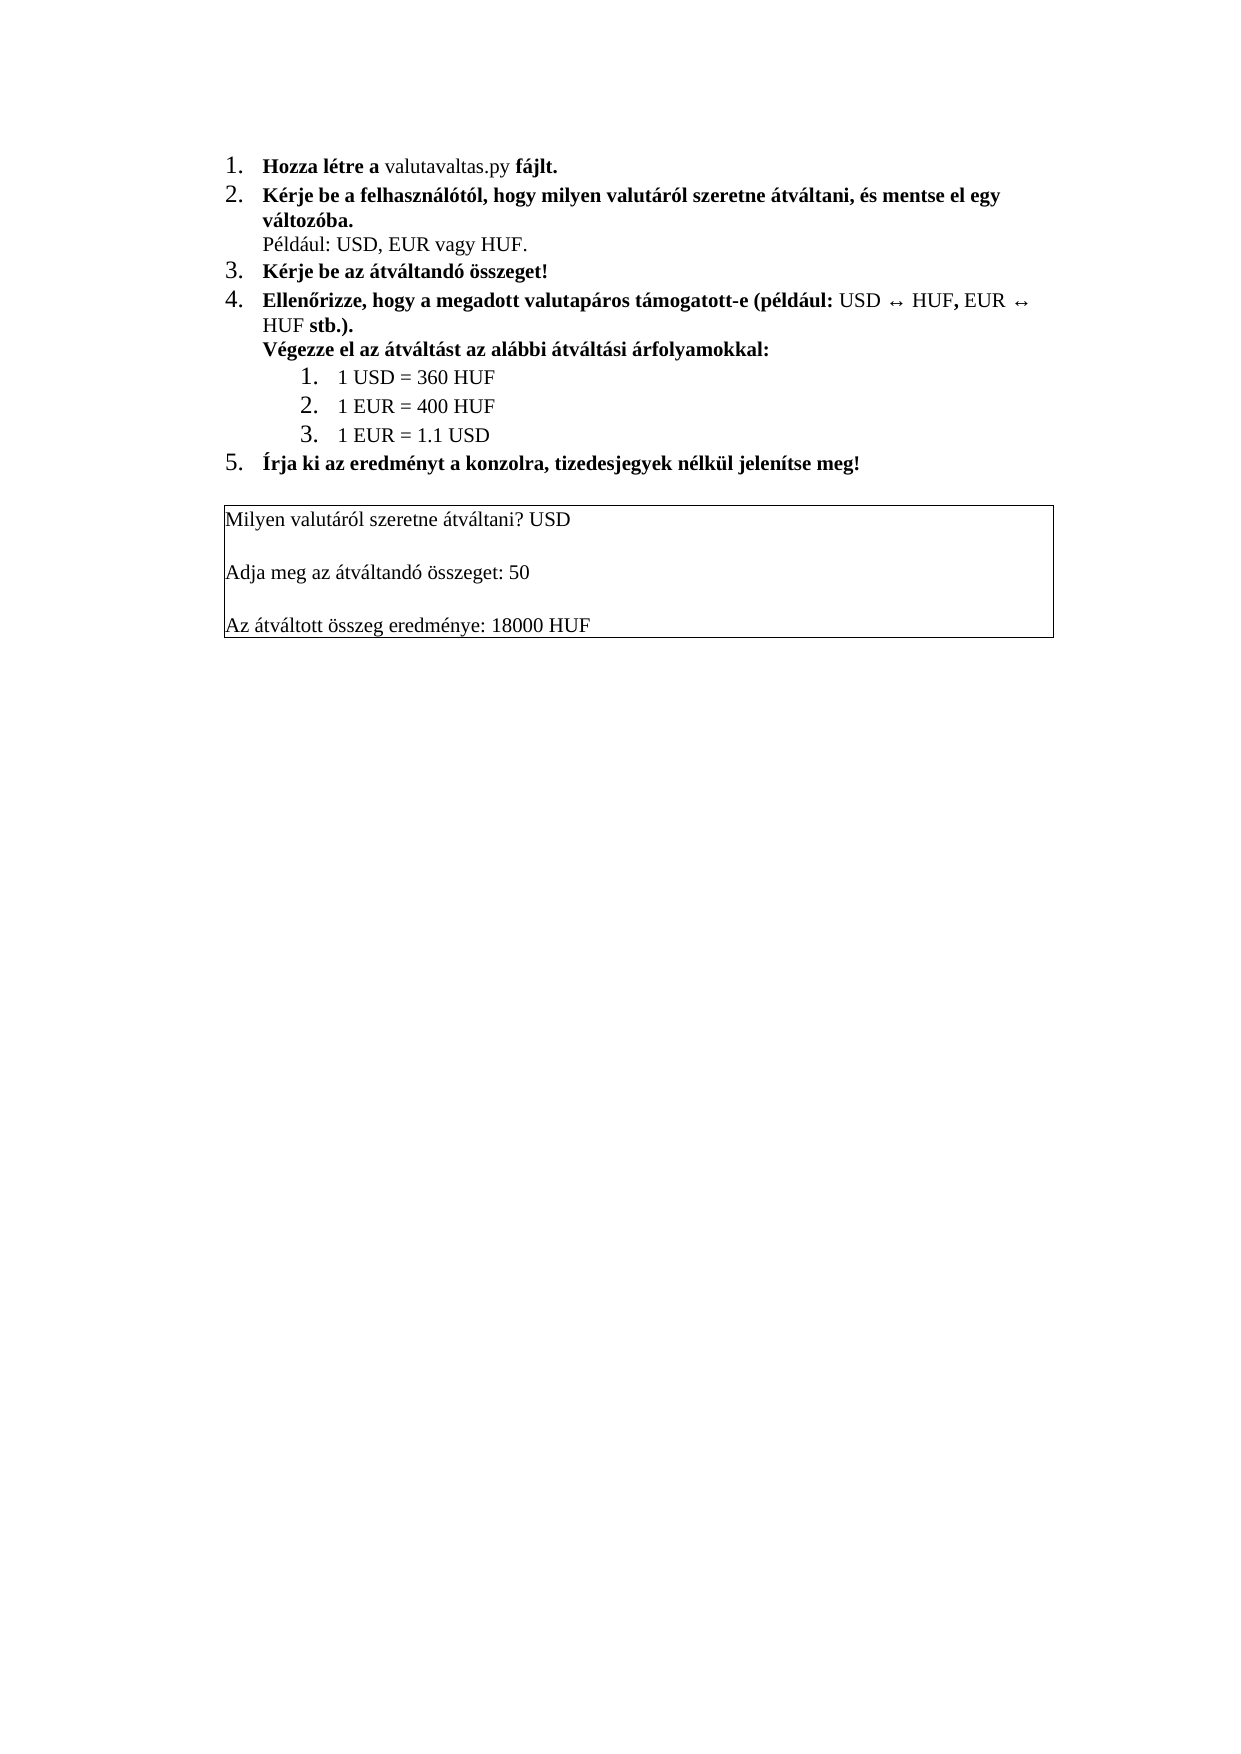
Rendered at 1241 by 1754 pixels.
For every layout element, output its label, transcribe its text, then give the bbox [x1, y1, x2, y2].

list 1 EUR = 1.1 USD [300, 419, 1053, 447]
list Az átváltott összeg eredménye: 18000 HUF [225, 612, 1053, 637]
list Adja meg az átváltandó összeget: 50 [225, 559, 1053, 584]
list 1 USD = 360 HUF [300, 361, 1053, 390]
list Hozza létre a valutavaltas.py fájlt. [225, 150, 1053, 179]
list 1 EUR = 400 HUF [300, 390, 1053, 419]
list Kérje be az átváltandó összeget! [225, 256, 1053, 284]
list Kérje be a felhasználótól, hogy milyen valutáról szeretne átváltani, és mentse el egy változóba. Például: USD, EUR vagy HUF. [225, 179, 1053, 256]
list Milyen valutáról szeretne átváltani? USD [225, 506, 1053, 531]
list Ellenőrizze, hogy a megadott valutapáros támogatott-e (például: USD ↔ HUF, EUR ↔ HUF stb.). Végezze el az átváltást az alábbi átváltási árfolyamokkal: [225, 284, 1053, 361]
list Írja ki az eredményt a konzolra, tizedesjegyek nélkül jelenítse meg! [225, 447, 1053, 476]
